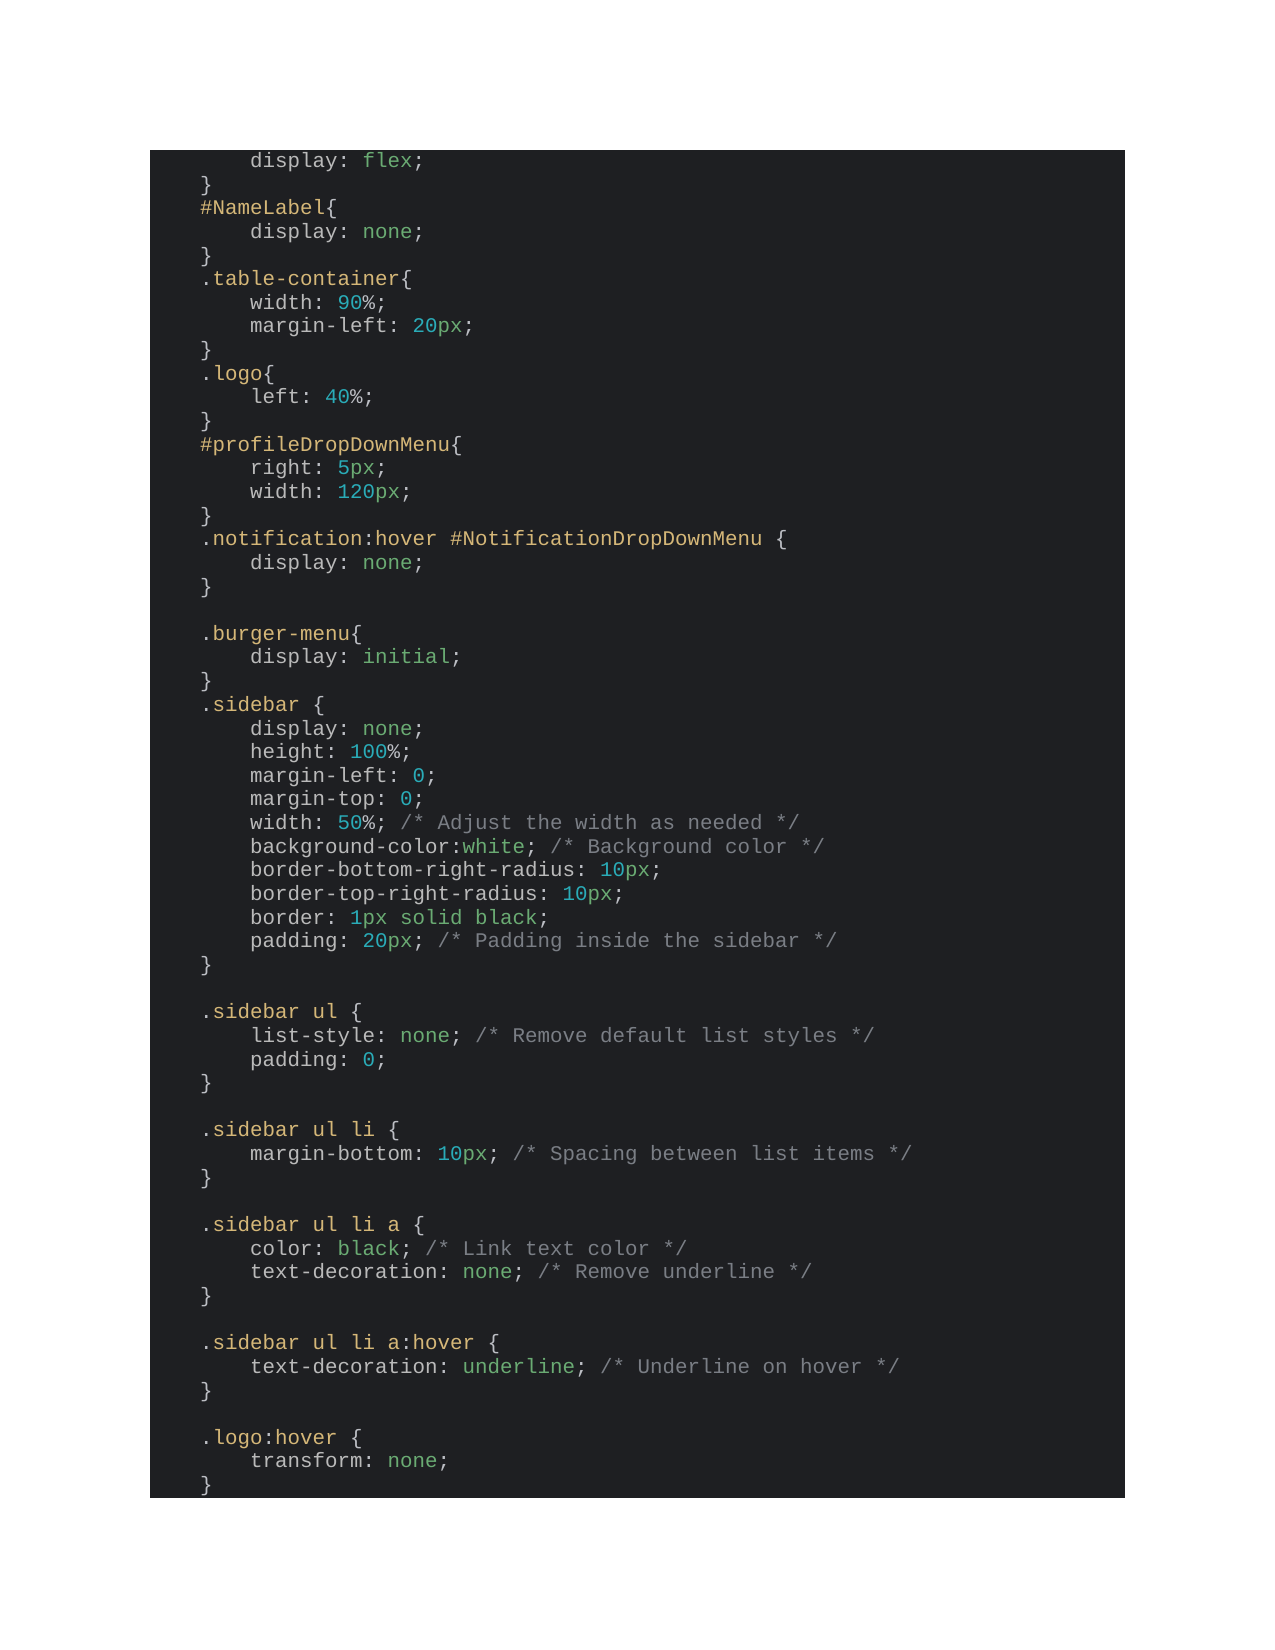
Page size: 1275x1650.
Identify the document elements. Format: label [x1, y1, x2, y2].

text [150, 150, 1125, 1498]
